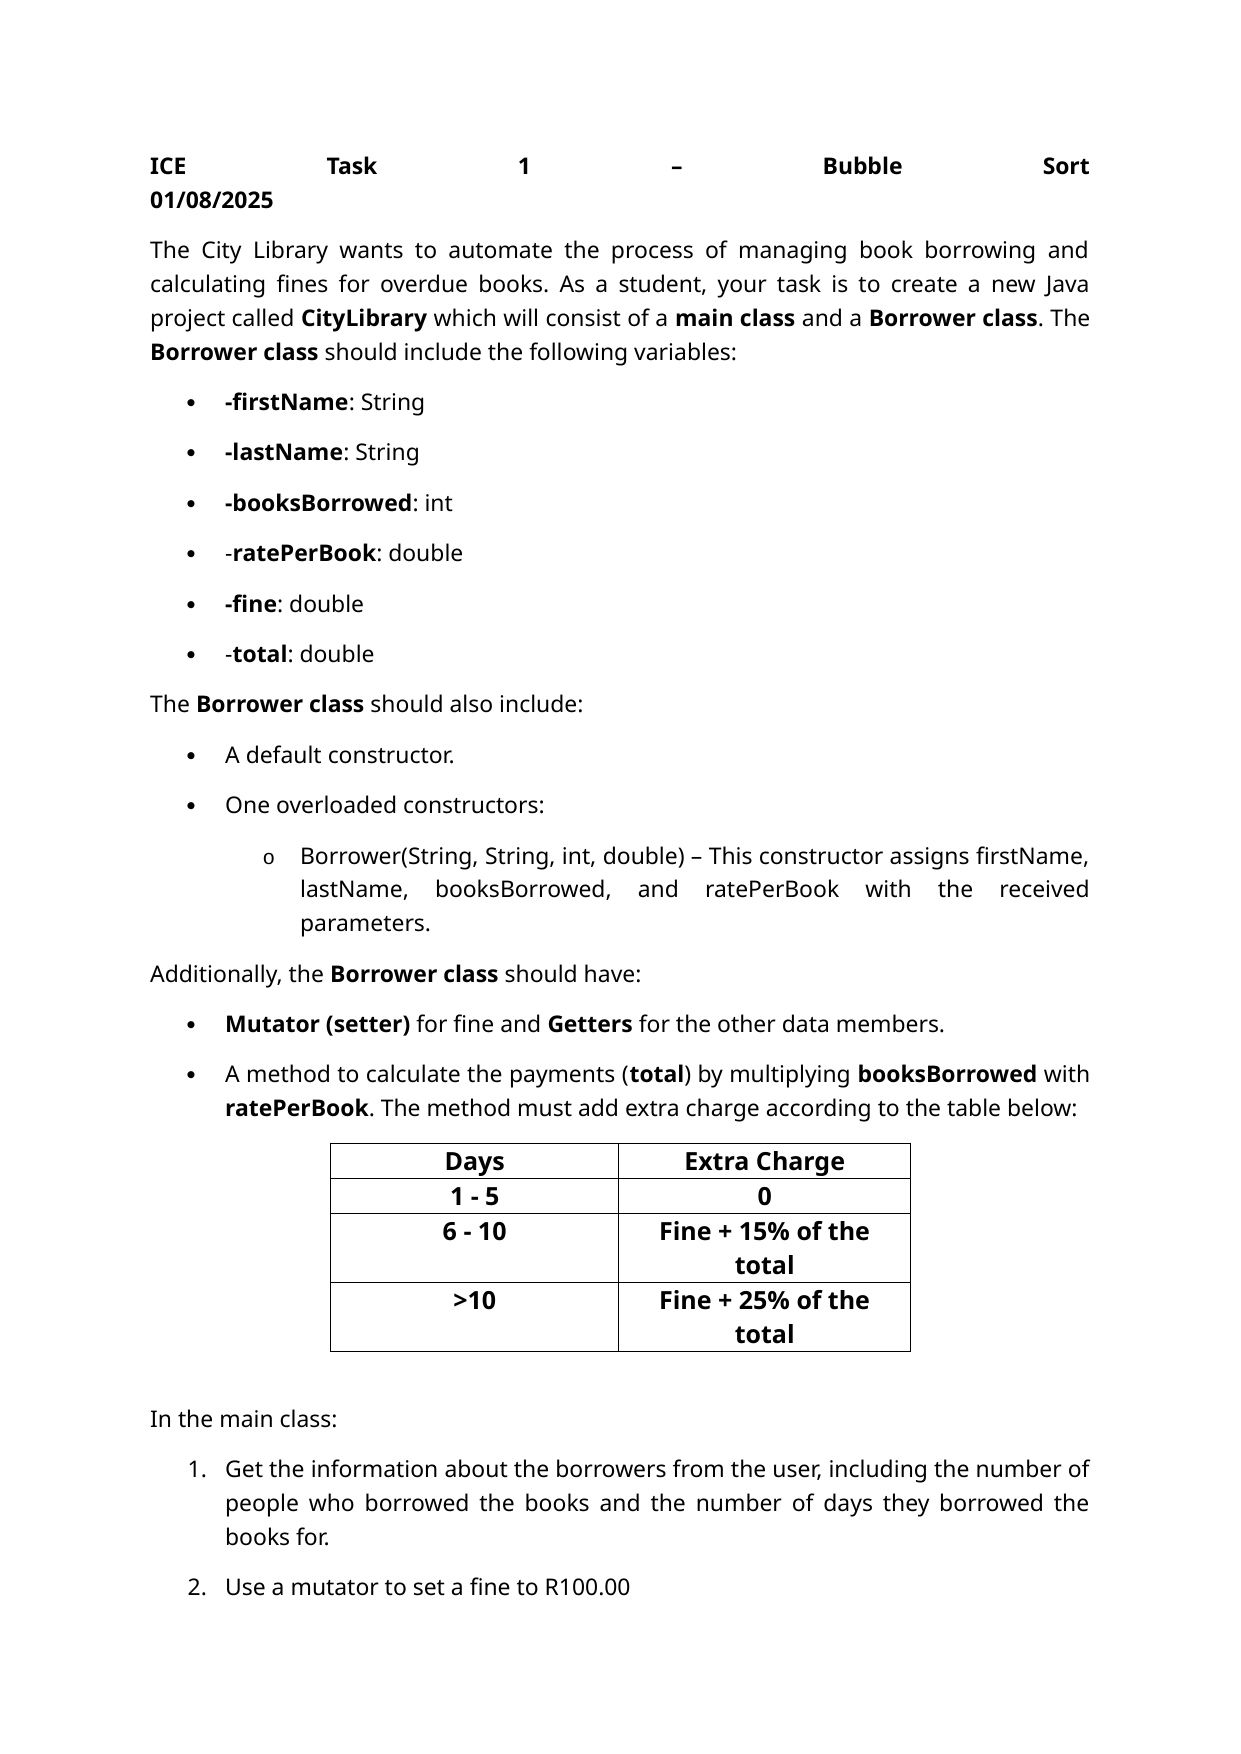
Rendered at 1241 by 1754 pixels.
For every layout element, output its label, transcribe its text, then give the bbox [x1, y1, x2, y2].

text Additionally, the Borrower class should have: [150, 957, 1090, 989]
list -ratePerBook: double [187, 537, 1090, 568]
list One overloaded constructors: [187, 789, 1090, 820]
list A method to calculate the payments (total) by multiplying booksBorrowed with ratePerBook. The method must add extra charge according to the table below: [187, 1058, 1090, 1123]
table_cell 0 [619, 1179, 910, 1213]
table_cell 1 - 5 [331, 1179, 618, 1213]
table_cell Fine + 25% of the total [619, 1283, 910, 1351]
list Mutator (setter) for fine and Getters for the other data members. [187, 1008, 1090, 1039]
list A default constructor. [187, 739, 1090, 770]
table_header Extra Charge [619, 1144, 910, 1178]
table_cell >10 [331, 1283, 618, 1351]
list -booksBorrowed: int [187, 487, 1090, 518]
list Use a mutator to set a fine to R100.00 [187, 1571, 1090, 1602]
list -fine: double [187, 587, 1090, 619]
table_cell 6 - 10 [331, 1214, 618, 1282]
table_cell Fine + 15% of the total [619, 1214, 910, 1282]
text ICE Task 1 – Bubble Sort 01/08/2025 [150, 150, 1090, 215]
list Get the information about the borrowers from the user, including the number of people who borrowed the books and the number of days they borrowed the books for. [187, 1453, 1090, 1552]
list -firstName: String [187, 386, 1090, 417]
list -lastName: String [187, 436, 1090, 467]
text The Borrower class should also include: [150, 688, 1090, 719]
table_header Days [331, 1144, 618, 1178]
text The City Library wants to automate the process of managing book borrowing and calculating fines for overdue books. As a student, your task is to create a new Java project called CityLibrary which will consist of a main class and a Borrower class. The Borrower class should include the following variables: [150, 234, 1090, 367]
list Borrower(String, String, int, double) – This constructor assigns firstName, lastName, booksBorrowed, and ratePerBook with the received parameters. [262, 839, 1090, 938]
list -total: double [187, 638, 1090, 669]
text In the main class: [150, 1402, 1090, 1434]
